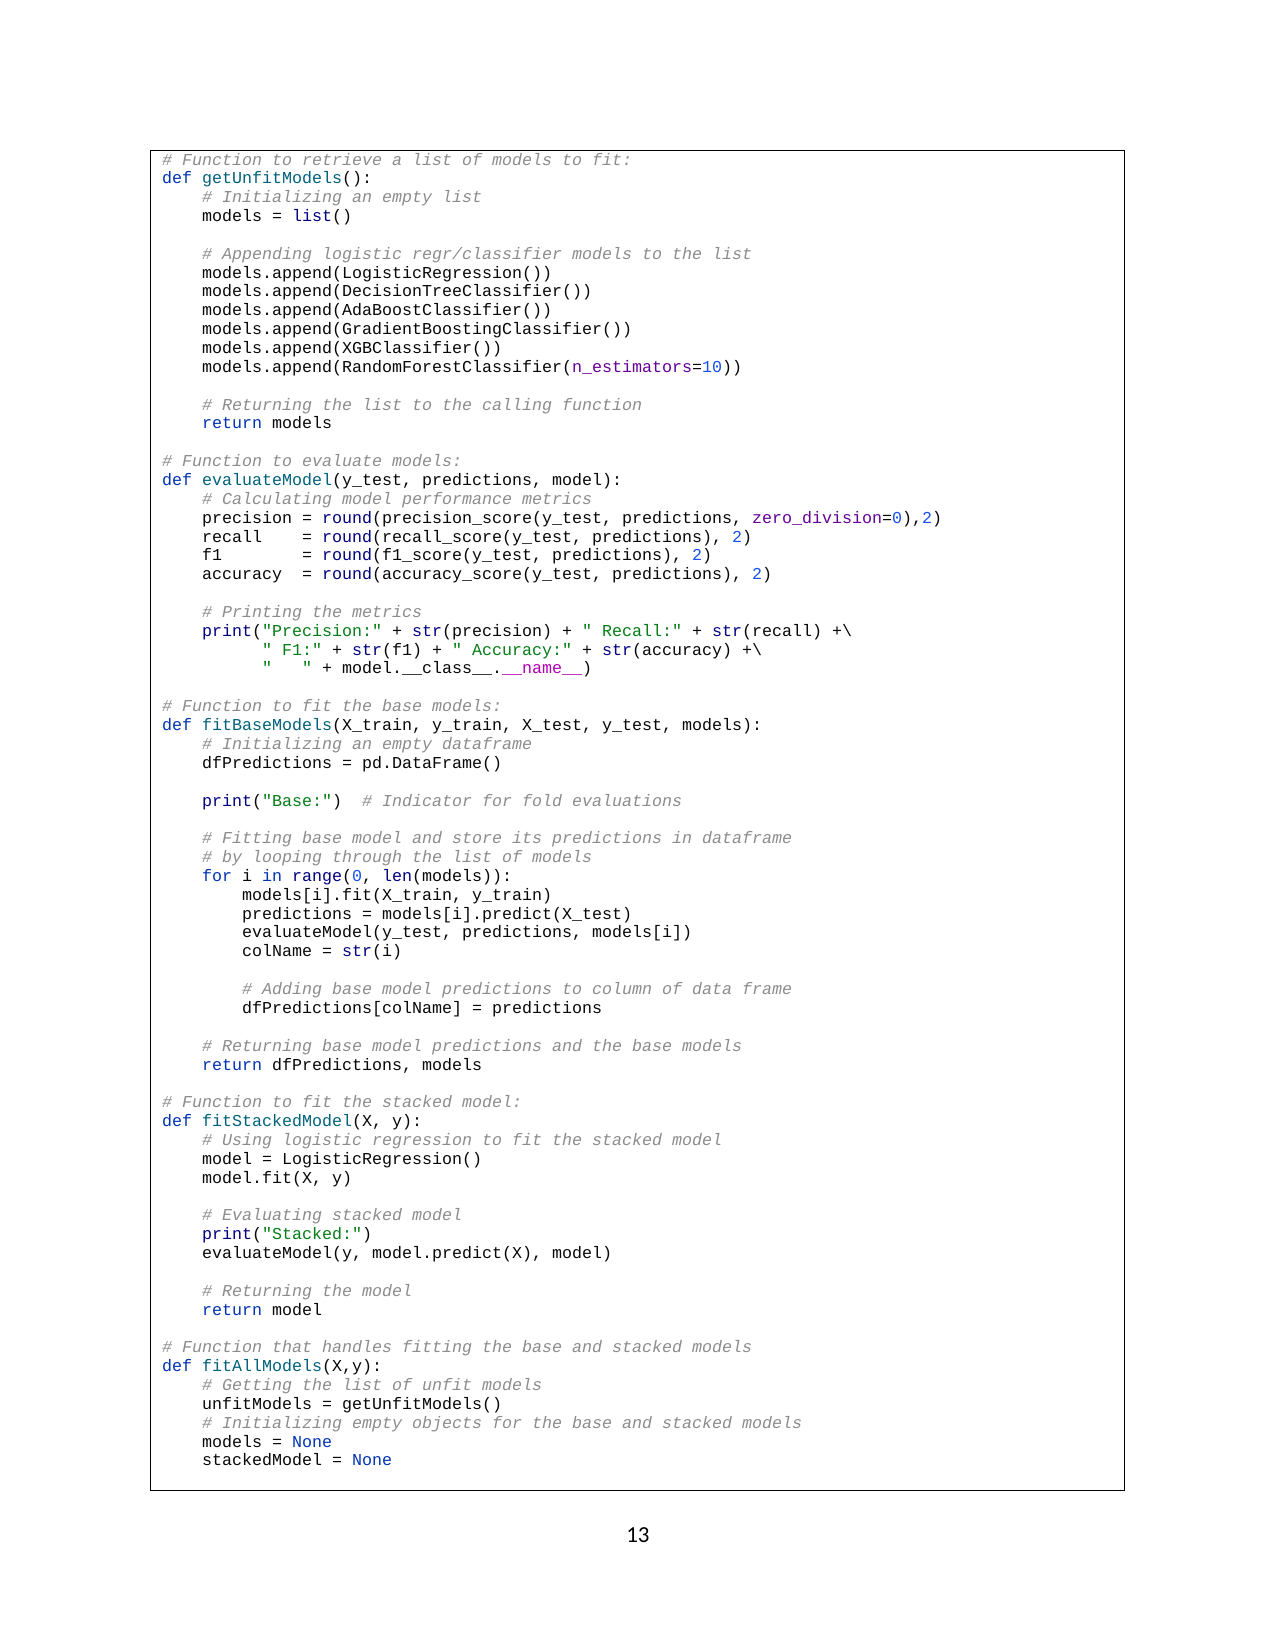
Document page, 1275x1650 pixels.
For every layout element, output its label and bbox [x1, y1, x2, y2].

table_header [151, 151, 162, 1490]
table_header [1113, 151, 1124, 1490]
picture [203, 721, 211, 730]
picture [253, 174, 261, 183]
picture [203, 1117, 211, 1126]
picture [203, 1362, 211, 1371]
